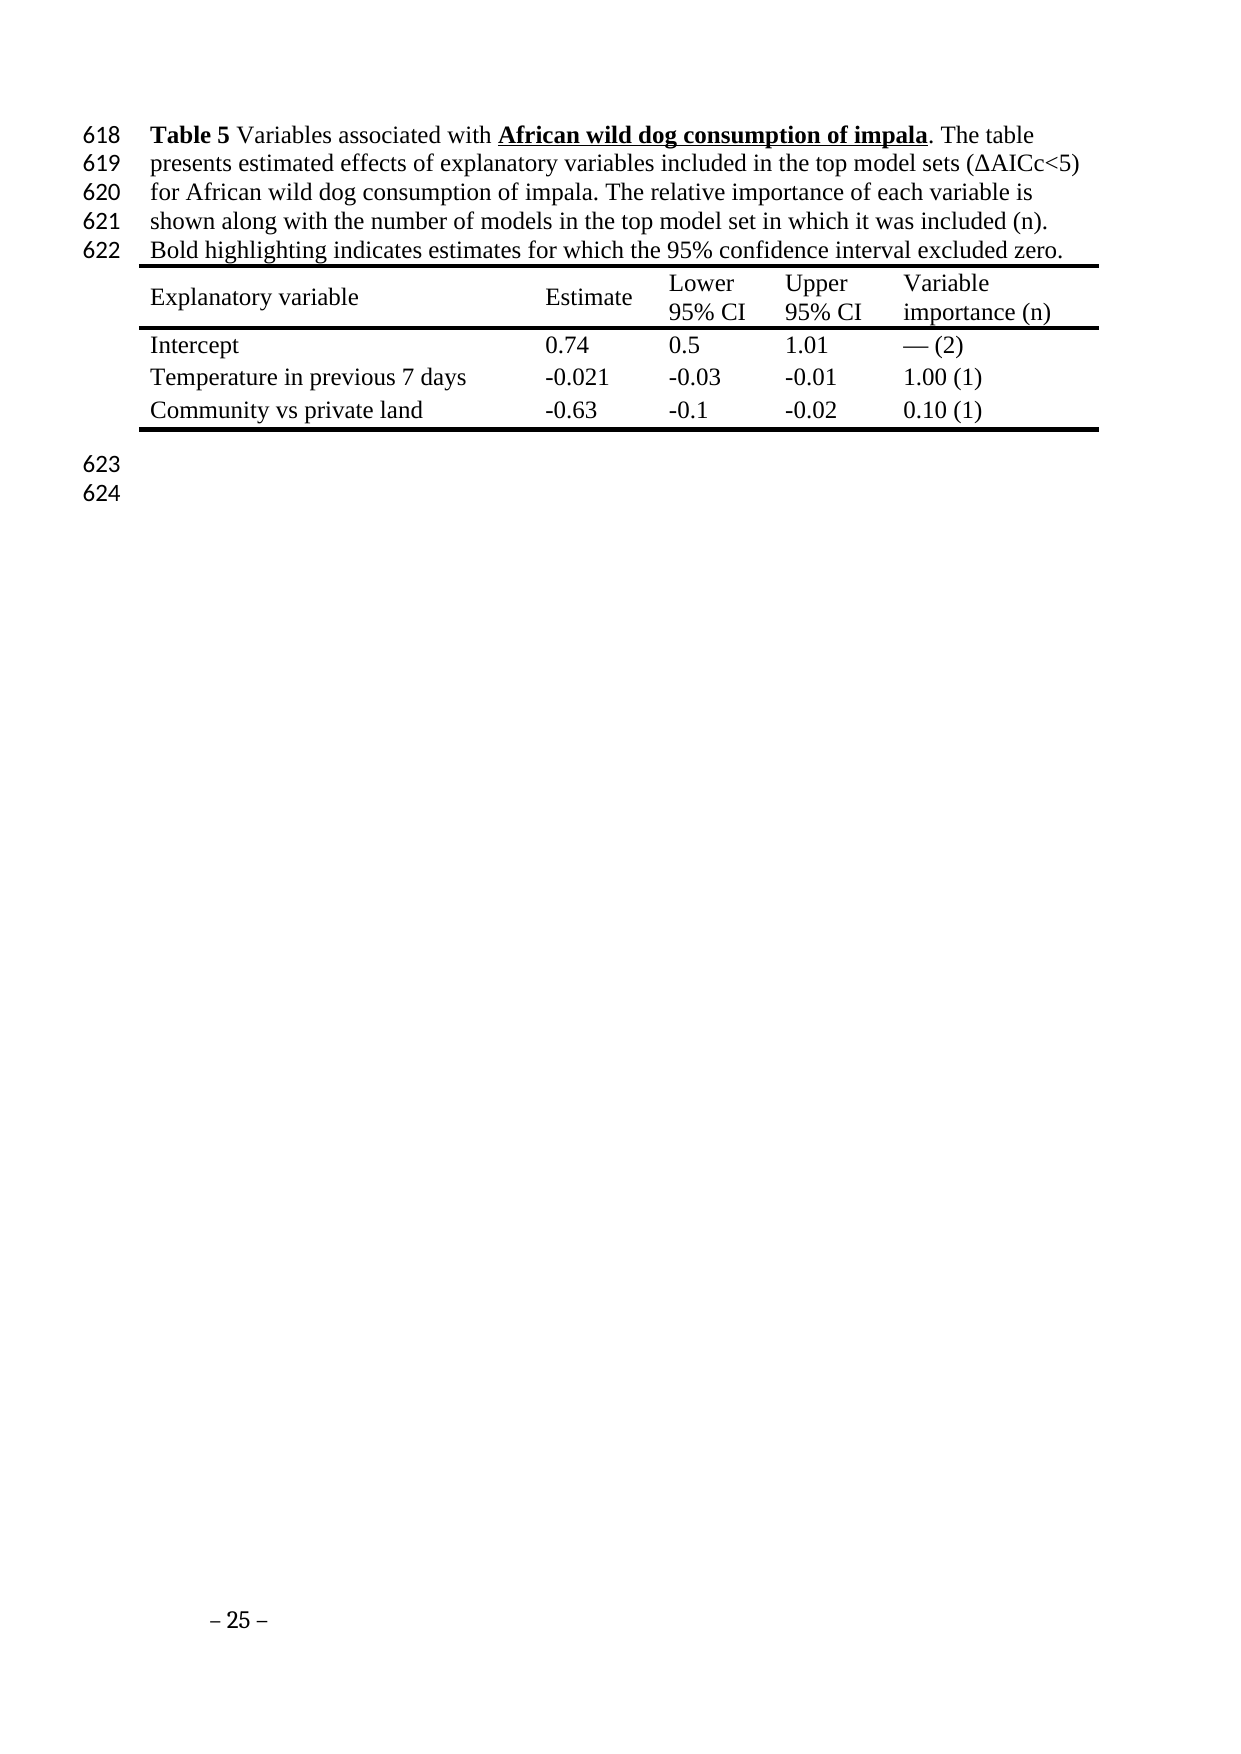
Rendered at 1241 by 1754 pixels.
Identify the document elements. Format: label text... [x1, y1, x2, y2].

table_cell 1.01 [774, 330, 892, 359]
table_cell -0.1 [658, 393, 774, 427]
table_header Estimate [534, 268, 657, 326]
table_cell -0.02 [774, 393, 892, 427]
table_cell -0.01 [774, 359, 892, 393]
text Table 5 Variables associated with African wild dog consumption of impala. The table presents estimated effects of explanatory variables included in the top model sets (ΔAICc<5) for African wild dog consumption of impala. The relative importance of each variable is shown along with the number of models in the top model set in which it was included (n). Bold highlighting indicates estimates for which the 95% confidence interval excluded zero. [150, 120, 1090, 263]
table_header Upper 95% CI [774, 268, 892, 326]
table_cell Intercept [139, 330, 534, 359]
table_cell 0.10 (1) [892, 393, 1098, 427]
table_cell Temperature in previous 7 days [139, 359, 534, 393]
table_header Explanatory variable [139, 268, 534, 326]
table_cell Community vs private land [139, 393, 534, 427]
table_cell -0.63 [534, 393, 657, 427]
table_cell 0.74 [534, 330, 657, 359]
table_cell — (2) [892, 330, 1098, 359]
table_cell -0.021 [534, 359, 657, 393]
table_header Variable importance (n) [892, 268, 1098, 326]
table_header Lower 95% CI [658, 268, 774, 326]
table_cell -0.03 [658, 359, 774, 393]
table_cell 0.5 [658, 330, 774, 359]
table_cell 1.00 (1) [892, 359, 1098, 393]
